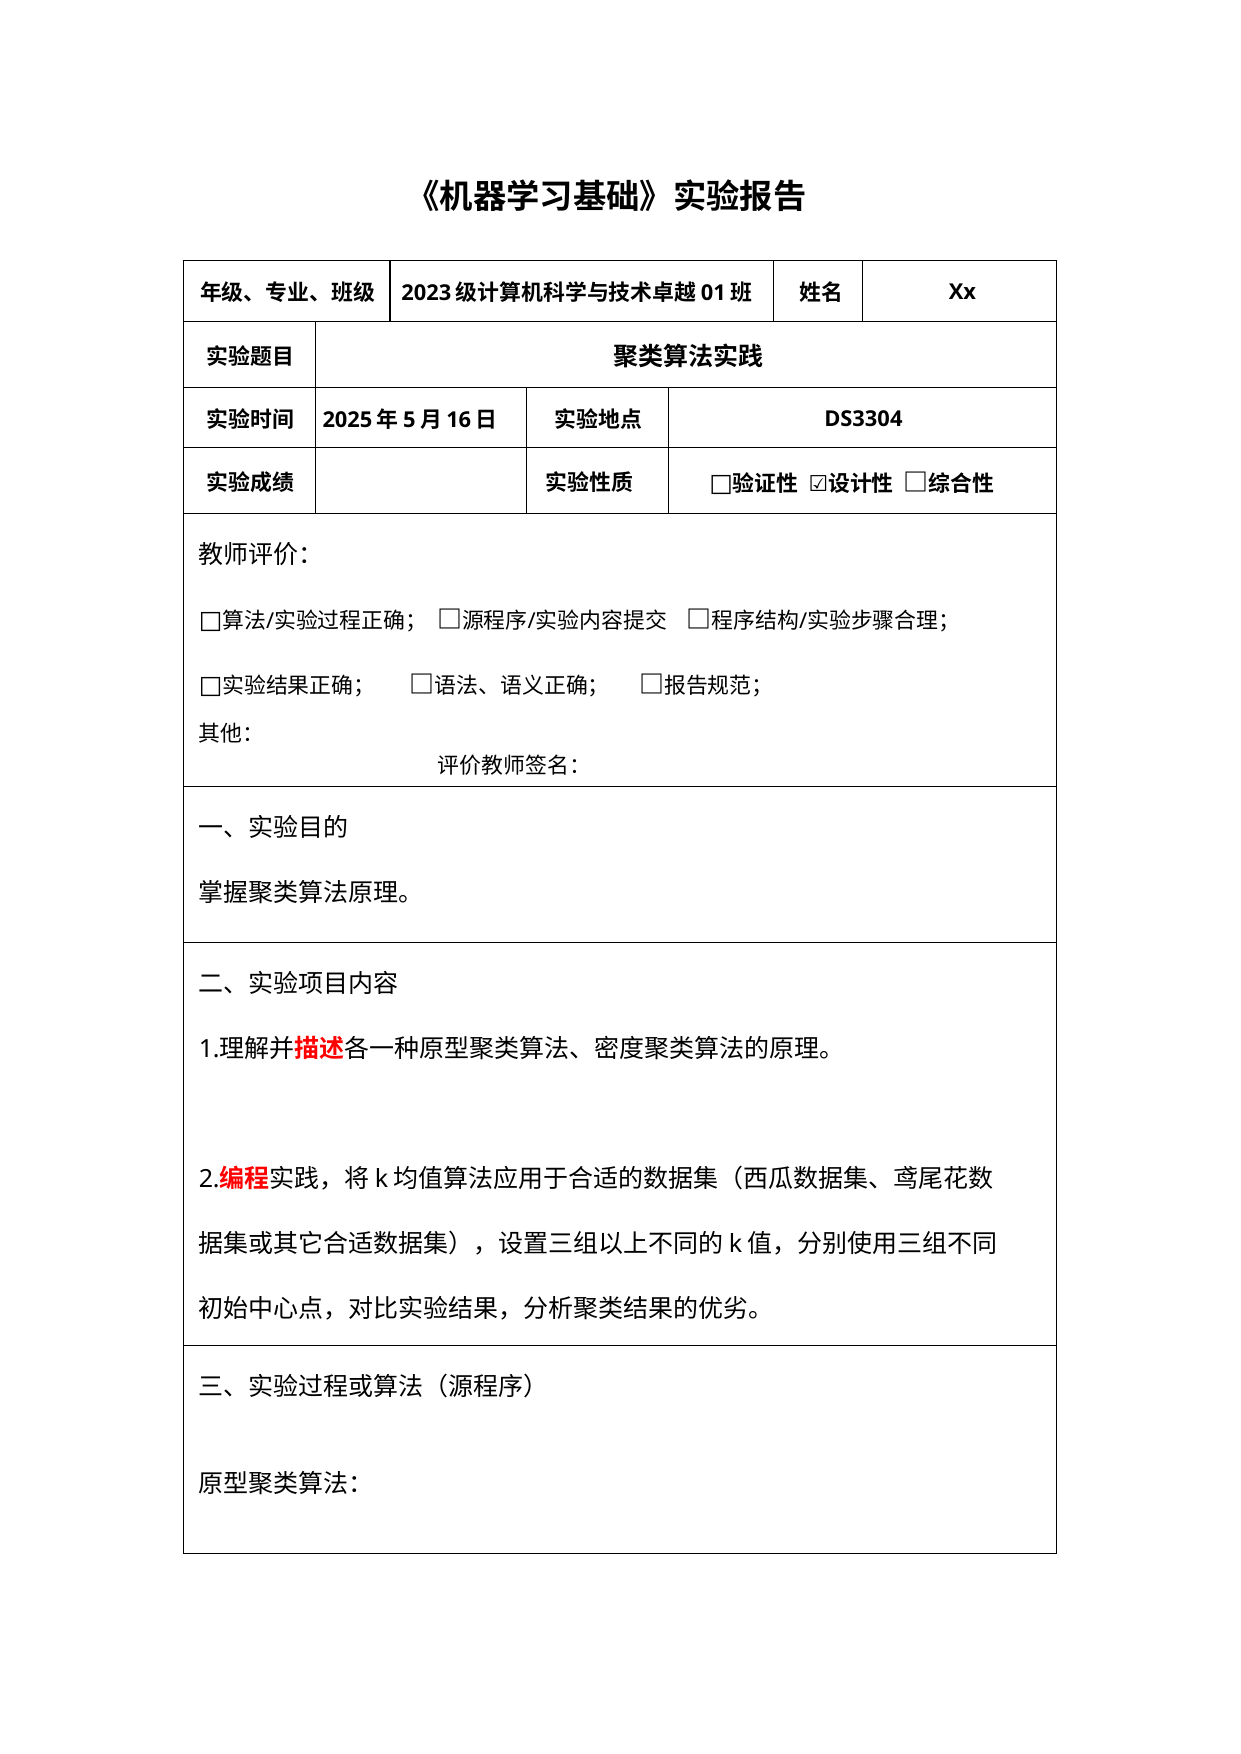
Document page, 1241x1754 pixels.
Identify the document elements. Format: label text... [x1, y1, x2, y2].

table_cell 实验时间 [184, 388, 315, 447]
table_cell 二、实验项目内容 1.理解并描述各一种原型聚类算法、密度聚类算法的原理。 2.编程实践，将k均值算法应用于合适的数据集（西瓜数据集、鸢尾花数据集或其它合适数据集），设置三组以上不同的k值，分别使用三组不同初始中心点，对比实验结果，分析聚类结果的优劣。 [184, 943, 1056, 1344]
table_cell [184, 1346, 1056, 1552]
table_cell 2025年5月16日 [316, 388, 526, 447]
table_cell 实验地点 [527, 388, 668, 447]
table_header Xx [863, 261, 1056, 321]
table_cell 实验成绩 [184, 448, 315, 513]
table_cell □验证性 ☑设计性 □综合性 [669, 448, 1056, 513]
table_cell [316, 448, 526, 513]
table_header 姓名 [774, 261, 862, 321]
table_header 年级、专业、班级 [184, 261, 389, 321]
table_cell 教师评价： □算法/实验过程正确； □源程序/实验内容提交 □程序结构/实验步骤合理； □实验结果正确； □语法、语义正确； □报告规范； 其他： 评价教师签名： [184, 514, 1056, 786]
table_cell 实验性质 [527, 448, 668, 513]
table_cell 一、实验目的 掌握聚类算法原理。 [184, 787, 1056, 942]
table_cell 实验题目 [184, 322, 315, 387]
table_header 2023级计算机科学与技术卓越01班 [391, 261, 773, 321]
text 《机器学习基础》实验报告 [362, 162, 1053, 227]
table_cell DS3304 [669, 388, 1056, 447]
table_cell 聚类算法实践 [316, 322, 1056, 387]
